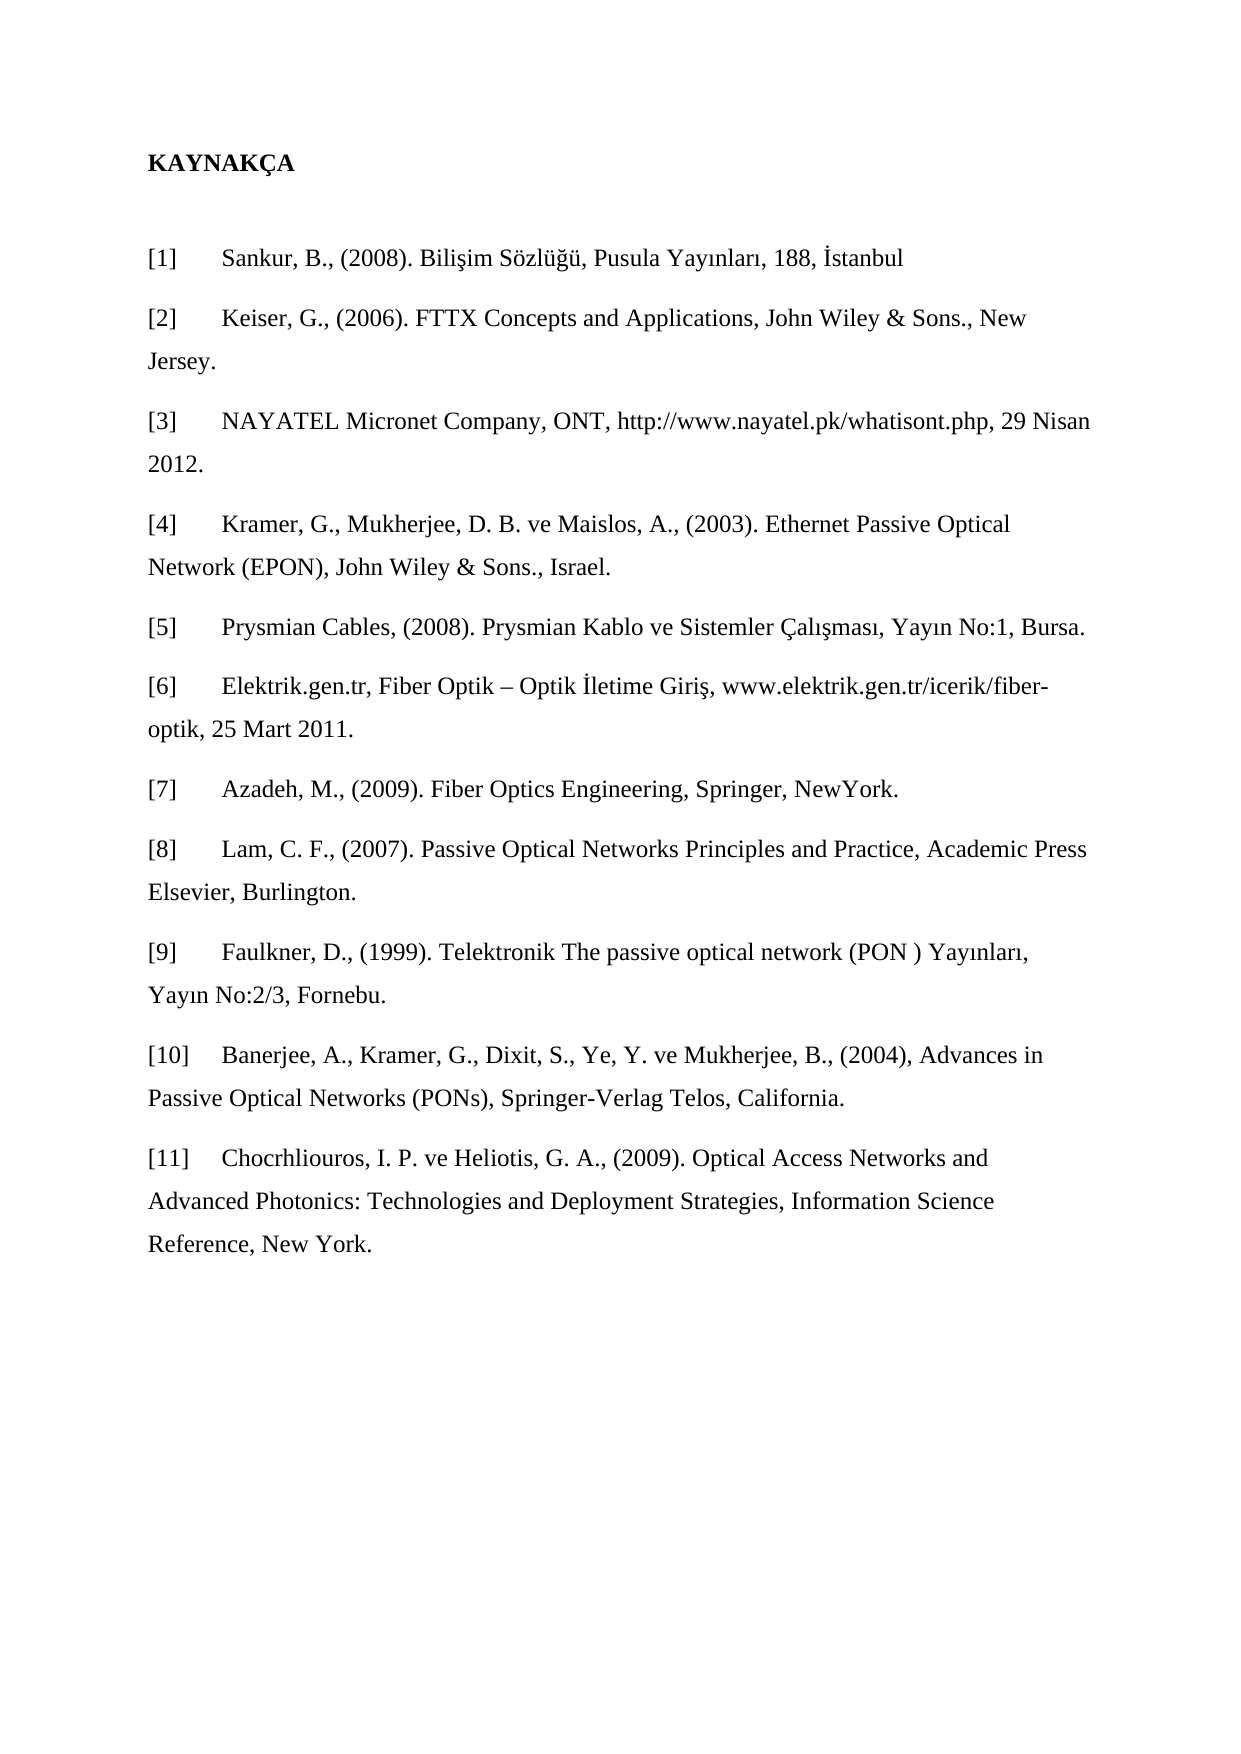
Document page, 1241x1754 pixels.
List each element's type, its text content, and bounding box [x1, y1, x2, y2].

text [6] Elektrik.gen.tr, Fiber Optik – Optik İletime Giriş, www.elektrik.gen.tr/icerik/fiber-optik, 25 Mart 2011. [148, 671, 1093, 743]
text KAYNAKÇA [148, 148, 1093, 176]
text [7] Azadeh, M., (2009). Fiber Optics Engineering, Springer, NewYork. [148, 774, 1093, 803]
text [11] Chocrhliouros, I. P. ve Heliotis, G. A., (2009). Optical Access Networks and Advanced Photonics: Technologies and Deployment Strategies, Information Science Reference, New York. [148, 1143, 1093, 1258]
text [3] NAYATEL Micronet Company, ONT, http://www.nayatel.pk/whatisont.php, 29 Nisan 2012. [148, 406, 1093, 478]
text [9] Faulkner, D., (1999). Telektronik The passive optical network (PON ) Yayınları, Yayın No:2/3, Fornebu. [148, 937, 1093, 1009]
text [8] Lam, C. F., (2007). Passive Optical Networks Principles and Practice, Academic Press Elsevier, Burlington. [148, 834, 1093, 906]
text [1] Sankur, B., (2008). Bilişim Sözlüğü, Pusula Yayınları, 188, İstanbul [148, 243, 1093, 272]
text [10] Banerjee, A., Kramer, G., Dixit, S., Ye, Y. ve Mukherjee, B., (2004), Advances in Passive Optical Networks (PONs), Springer-Verlag Telos, California. [148, 1040, 1093, 1112]
text [5] Prysmian Cables, (2008). Prysmian Kablo ve Sistemler Çalışması, Yayın No:1, Bursa. [148, 612, 1093, 640]
text [2] Keiser, G., (2006). FTTX Concepts and Applications, John Wiley & Sons., New Jersey. [148, 303, 1093, 375]
text [4] Kramer, G., Mukherjee, D. B. ve Maislos, A., (2003). Ethernet Passive Optical Network (EPON), John Wiley & Sons., Israel. [148, 509, 1093, 581]
